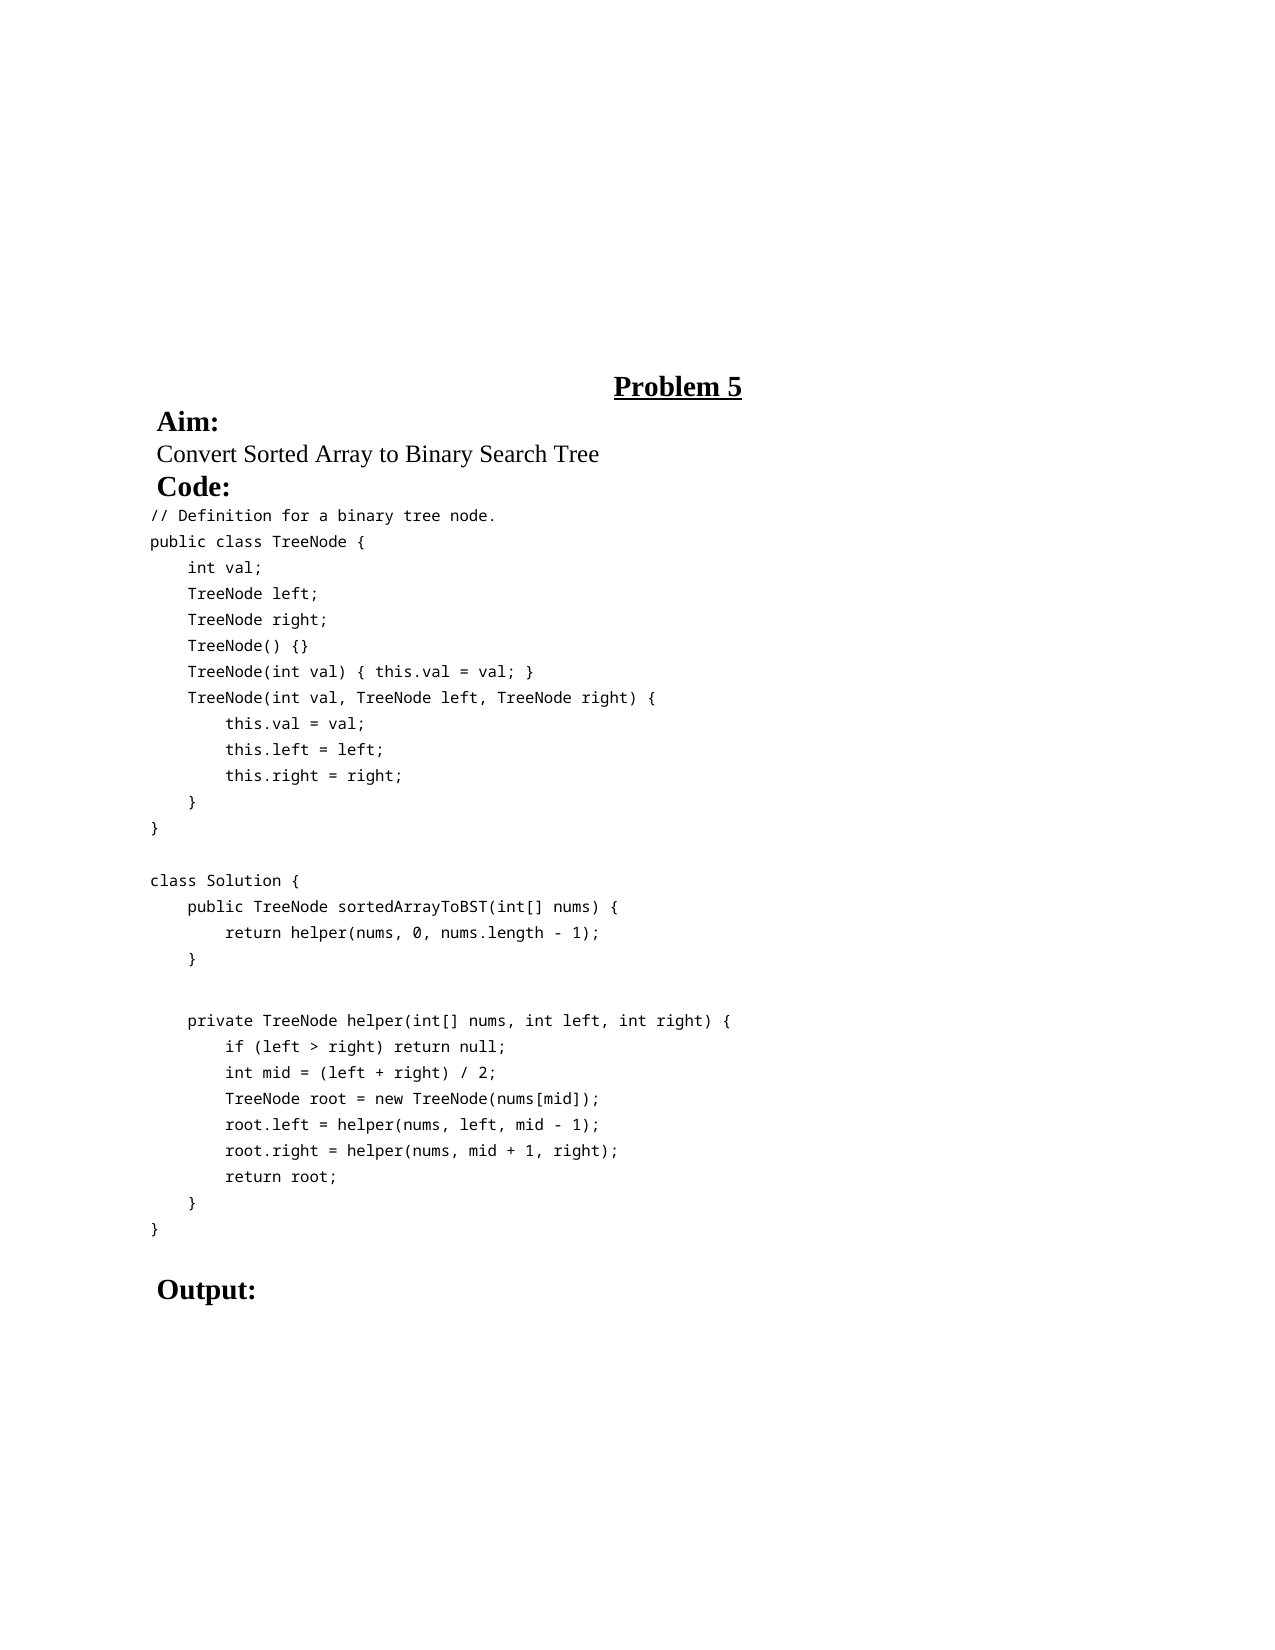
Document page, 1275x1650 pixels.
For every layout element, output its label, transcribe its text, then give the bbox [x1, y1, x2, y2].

text // Definition for a binary tree node. [150, 503, 1199, 526]
text TreeNode left; [150, 582, 1199, 604]
text } [150, 790, 1199, 812]
text public class TreeNode { [150, 529, 1199, 552]
text int val; [150, 556, 1199, 578]
text return helper(nums, 0, nums.length - 1); [150, 920, 1199, 943]
text TreeNode() {} [150, 634, 1199, 656]
text } [150, 946, 1199, 969]
text TreeNode(int val) { this.val = val; } [150, 660, 1199, 682]
text } [150, 816, 1199, 838]
text public TreeNode sortedArrayToBST(int[] nums) { [150, 894, 1199, 917]
text private TreeNode helper(int[] nums, int left, int right) { [150, 1008, 1199, 1031]
text Code: [156, 469, 1199, 502]
text if (left > right) return null; [150, 1034, 1199, 1057]
text Convert Sorted Array to Binary Search Tree [156, 439, 1199, 467]
text Output: [156, 1272, 1199, 1306]
text TreeNode right; [150, 608, 1199, 630]
text } [150, 1190, 1199, 1213]
text this.right = right; [150, 764, 1199, 786]
text return root; [150, 1164, 1199, 1187]
text TreeNode root = new TreeNode(nums[mid]); [150, 1086, 1199, 1109]
text root.right = helper(nums, mid + 1, right); [150, 1138, 1199, 1161]
text root.left = helper(nums, left, mid - 1); [150, 1112, 1199, 1135]
text class Solution { [150, 868, 1199, 891]
text this.val = val; [150, 712, 1199, 734]
text } [150, 1216, 1199, 1239]
text Aim: [156, 404, 1199, 437]
text Problem 5 [156, 369, 1199, 403]
text int mid = (left + right) / 2; [150, 1060, 1199, 1083]
text this.left = left; [150, 738, 1199, 760]
text TreeNode(int val, TreeNode left, TreeNode right) { [150, 686, 1199, 708]
